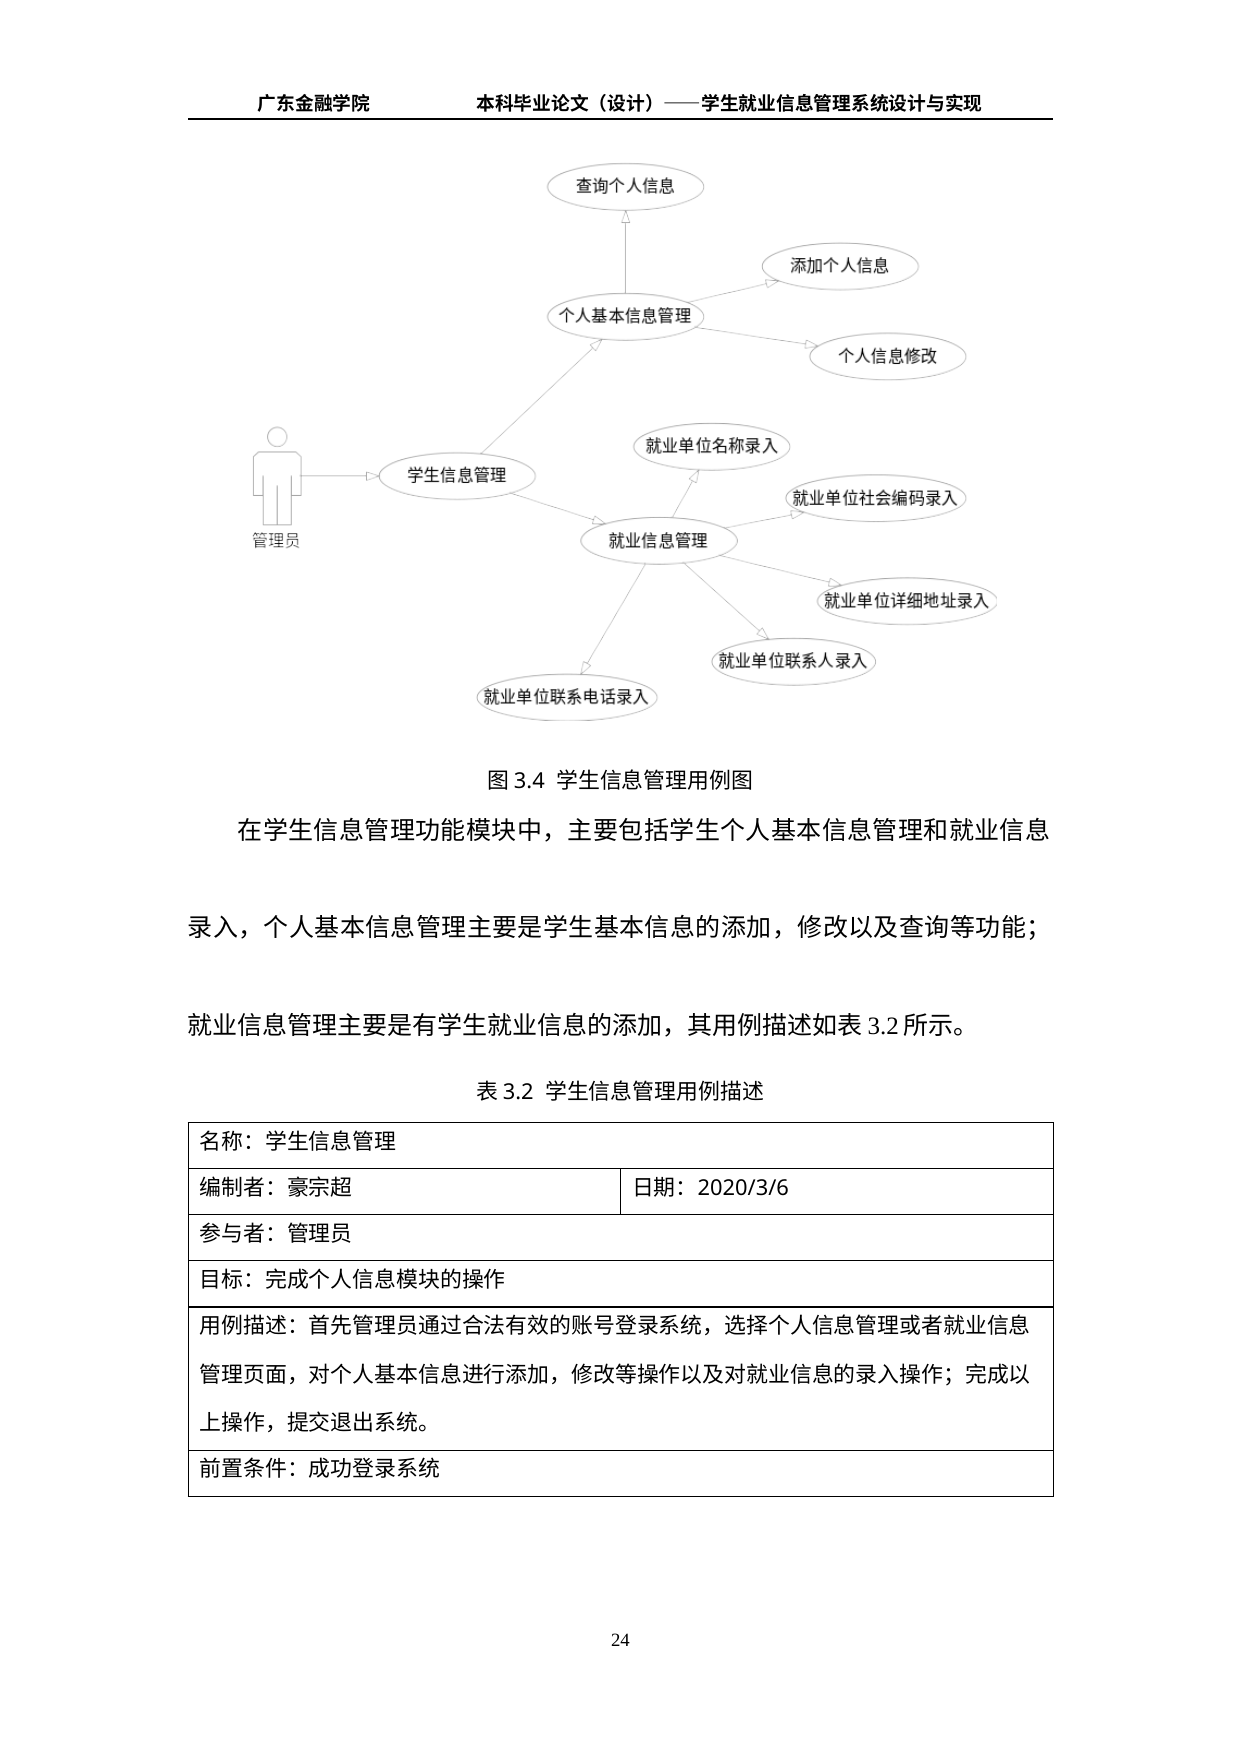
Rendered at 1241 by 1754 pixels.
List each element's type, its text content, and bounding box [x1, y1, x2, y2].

table_cell 目标：完成个人信息模块的操作 [189, 1261, 1053, 1306]
text 图3.4 学生信息管理用例图 [187, 763, 1053, 796]
table_cell 编制者：豪宗超 [189, 1169, 620, 1214]
table_cell 参与者：管理员 [189, 1215, 1053, 1260]
table_cell 日期：2020/3/6 [621, 1169, 1053, 1214]
text 表3.2 学生信息管理用例描述 [187, 1074, 1053, 1106]
table_cell 前置条件：成功登录系统 [189, 1451, 1053, 1496]
table_header 名称：学生信息管理 [189, 1123, 1053, 1168]
table_cell 用例描述：首先管理员通过合法有效的账号登录系统，选择个人信息管理或者就业信息管理页面，对个人基本信息进行添加，修改等操作以及对就业信息的录入操作；完成以上操作，提交退出系统。 [189, 1308, 1053, 1450]
text 在学生信息管理功能模块中，主要包括学生个人基本信息管理和就业信息录入，个人基本信息管理主要是学生基本信息的添加，修改以及查询等功能；就业信息管理主要是有学生就业信息的添加，其用例描述如表3.2所示。 [187, 796, 1053, 1056]
